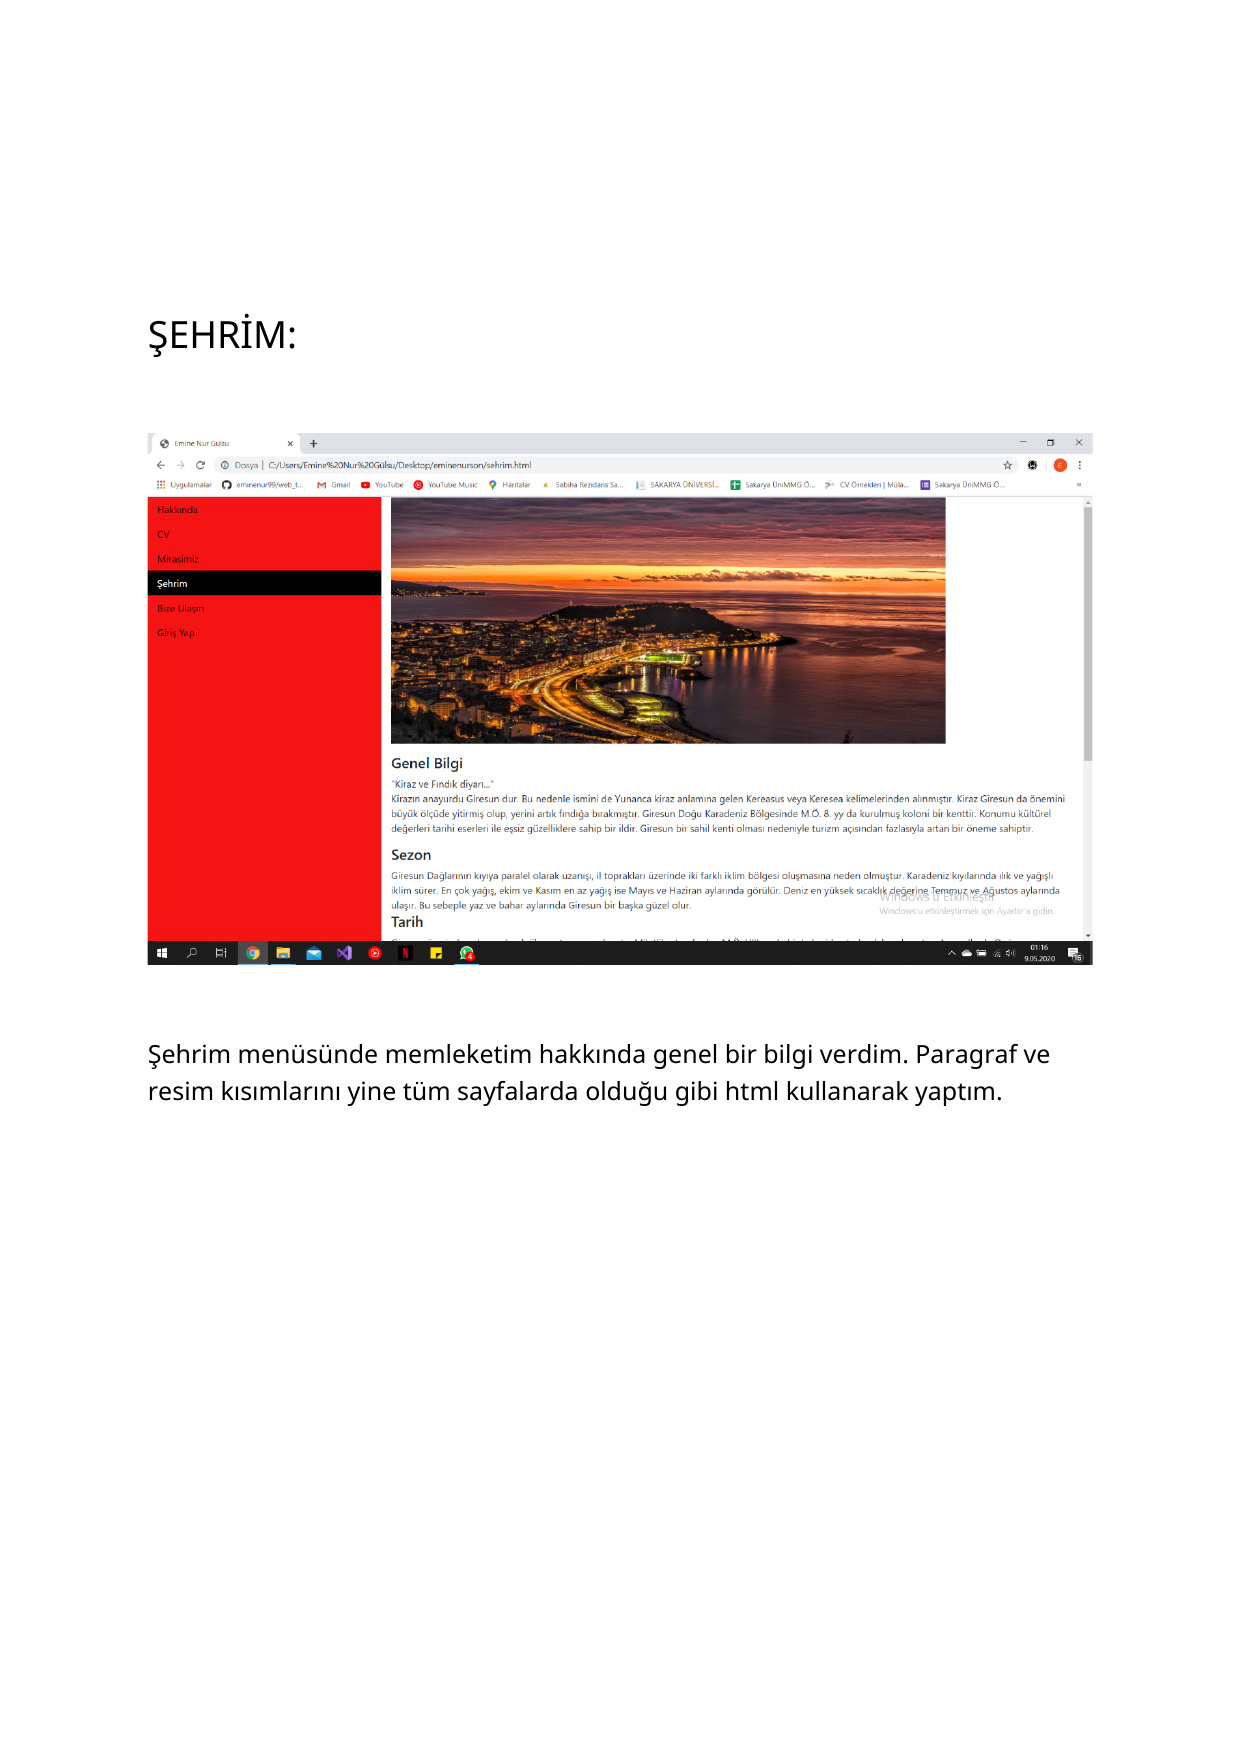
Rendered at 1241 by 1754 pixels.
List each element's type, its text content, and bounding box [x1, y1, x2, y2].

picture [147, 433, 1093, 965]
text ŞEHRİM: [148, 308, 1093, 359]
text Şehrim menüsünde memleketim hakkında genel bir bilgi verdim. Paragraf ve resim kısımlarını yine tüm sayfalarda olduğu gibi html kullanarak yaptım. [148, 1037, 1093, 1108]
